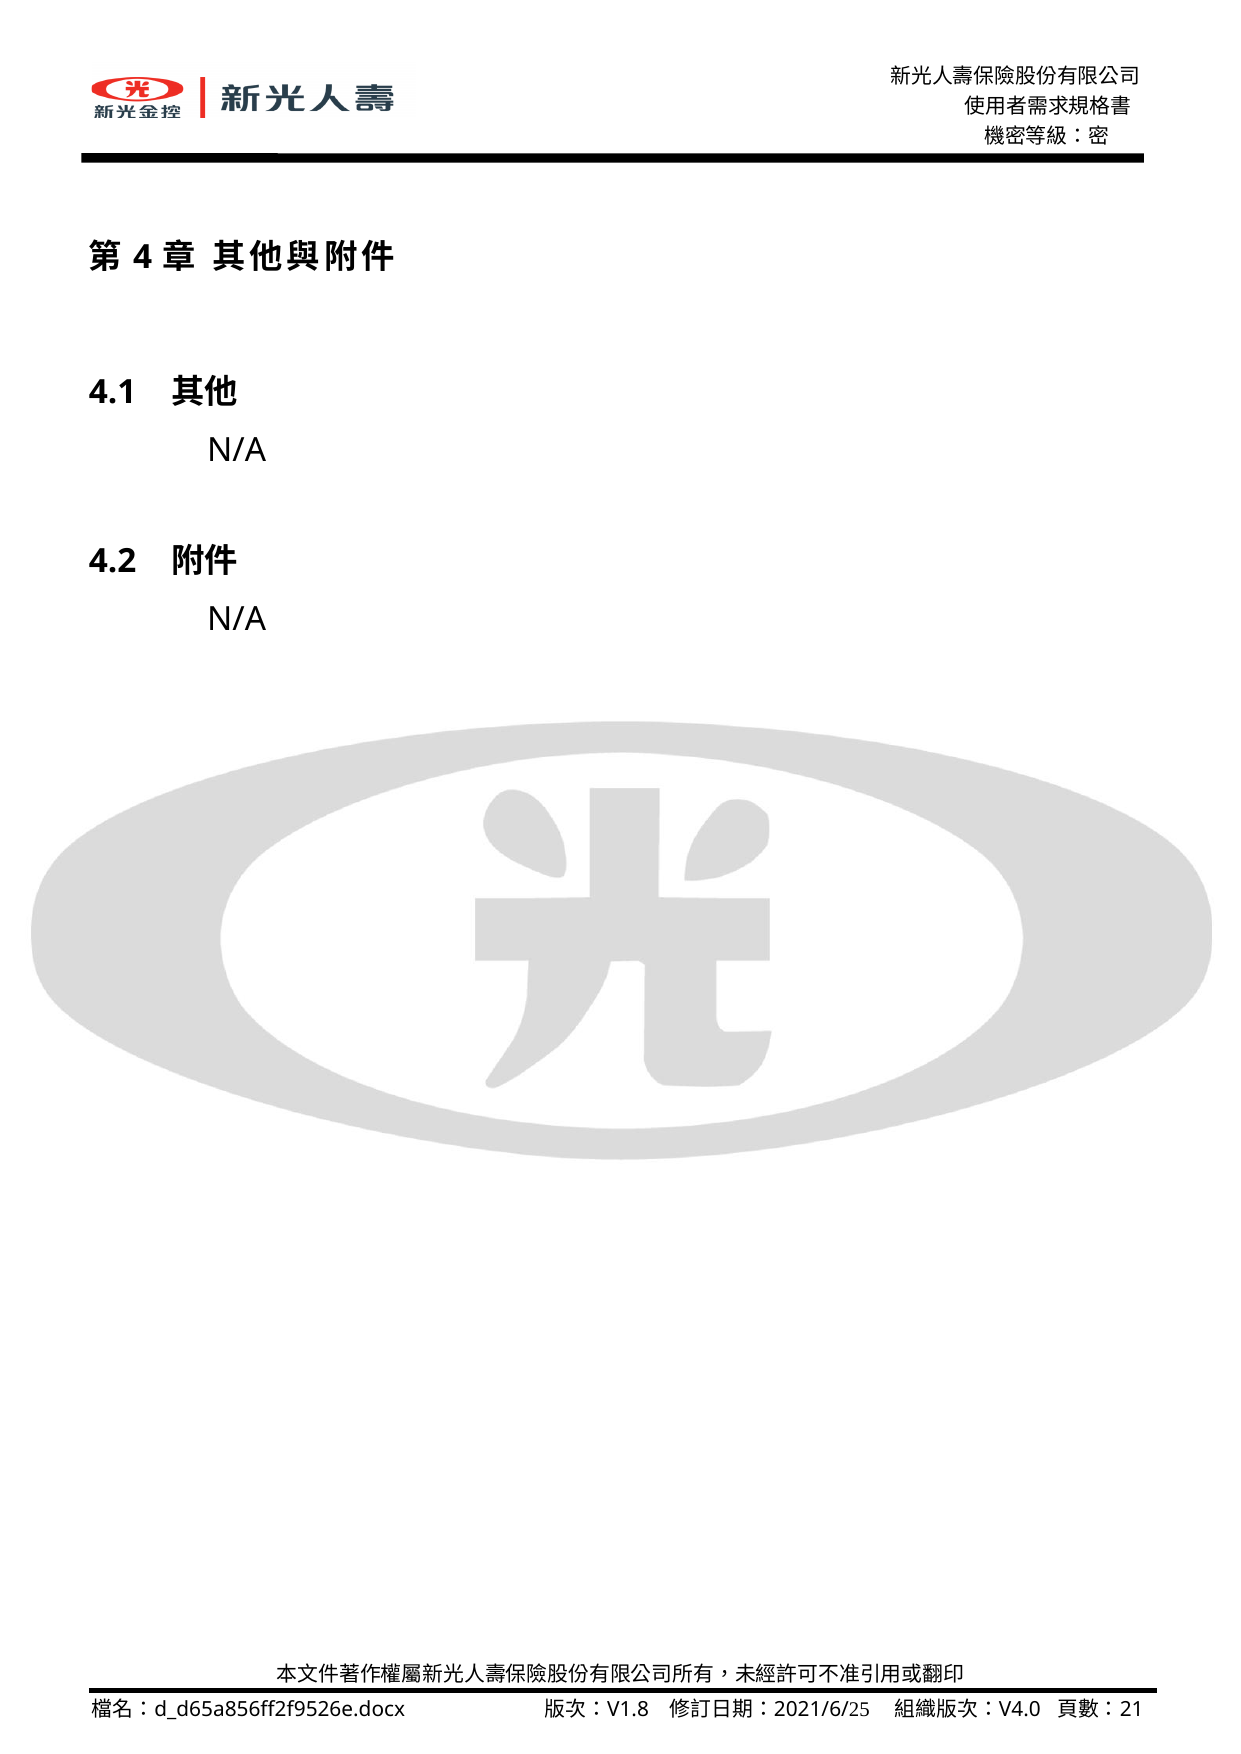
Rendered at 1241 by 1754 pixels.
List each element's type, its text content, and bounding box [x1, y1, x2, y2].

picture [91, 61, 417, 118]
picture [25, 713, 1215, 1166]
text N/A [207, 595, 1152, 640]
subtitle 4.1 其他 [89, 365, 1152, 413]
subtitle 4.2 附件 [89, 534, 1152, 582]
text N/A [207, 426, 1152, 471]
subtitle 第4章 其他與附件 [89, 230, 1152, 278]
